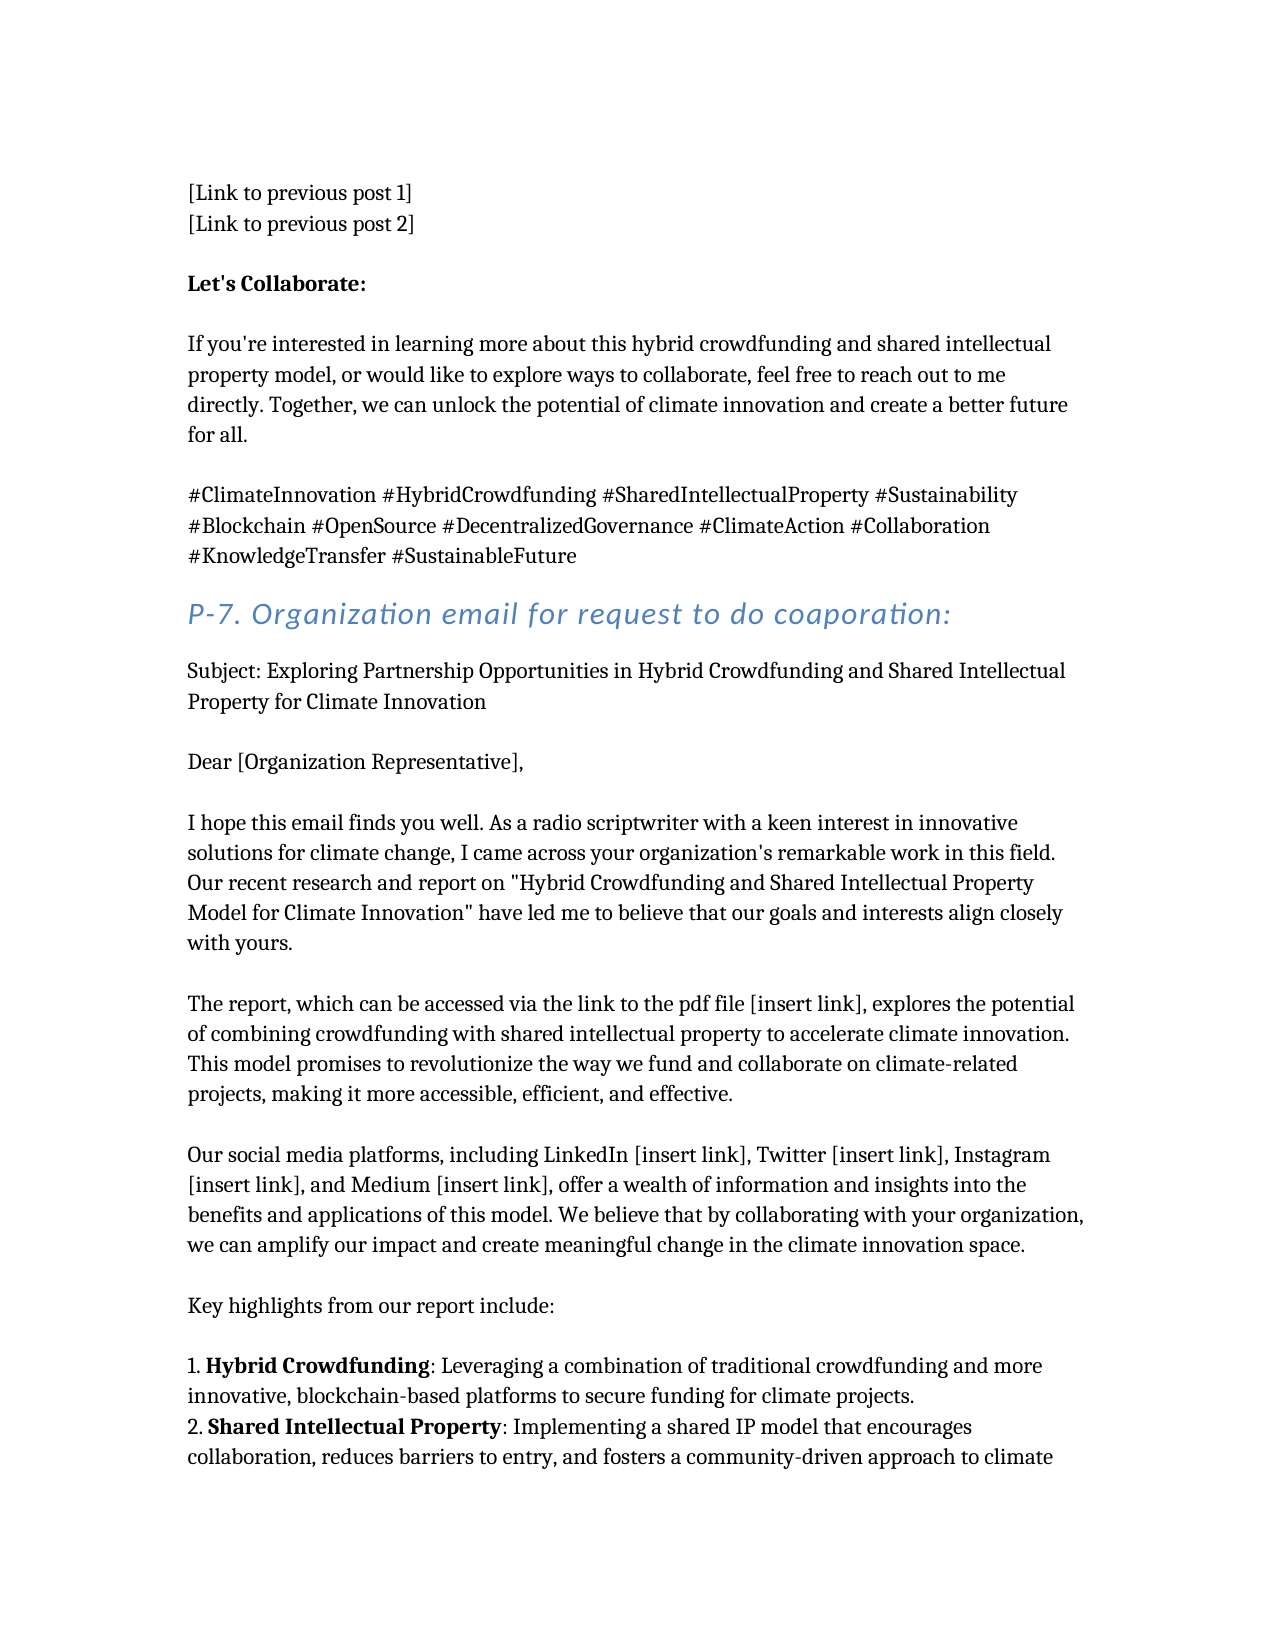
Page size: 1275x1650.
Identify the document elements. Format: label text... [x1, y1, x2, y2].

subtitle P-7. Organization email for request to do coaporation: [187, 594, 1087, 632]
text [187, 658, 1087, 1470]
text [187, 150, 1087, 569]
